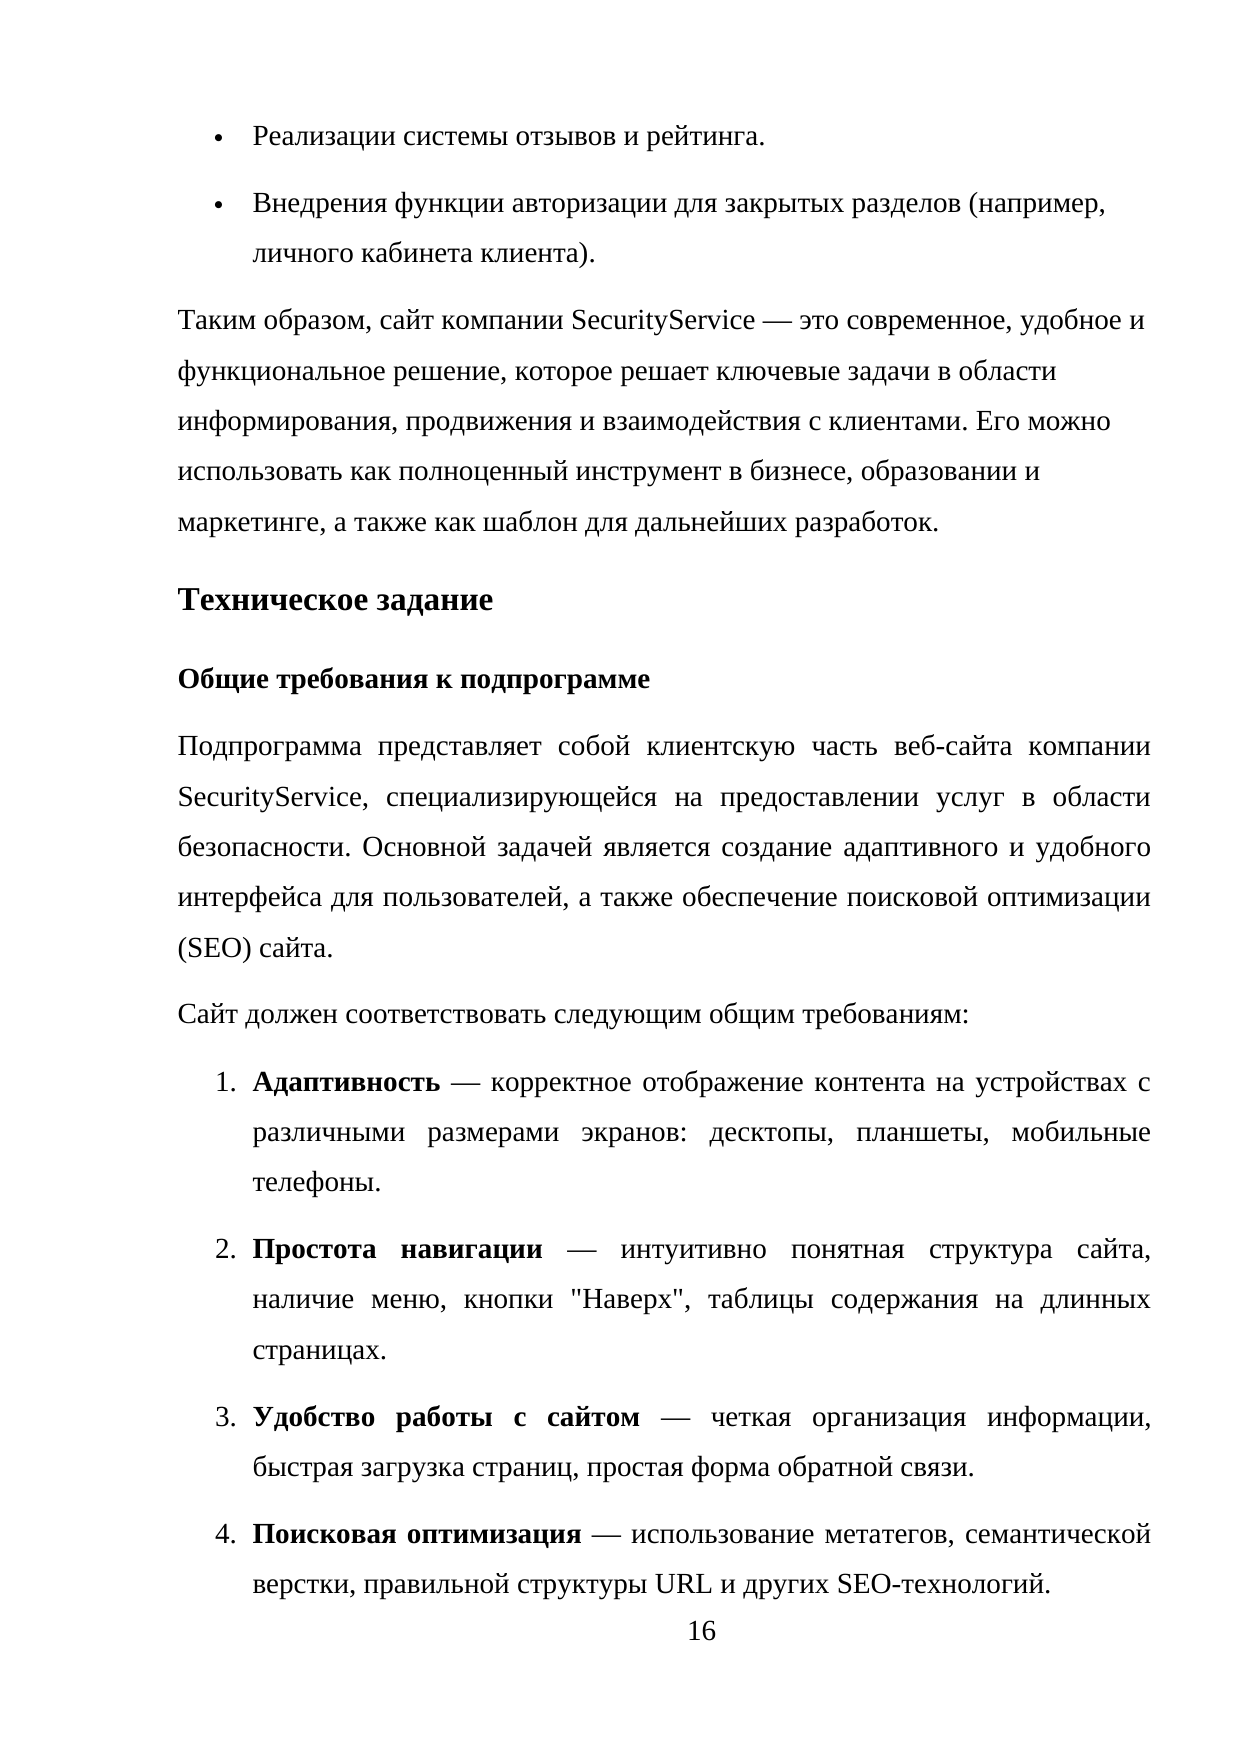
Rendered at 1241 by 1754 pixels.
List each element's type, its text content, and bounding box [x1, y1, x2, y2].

text Общие требования к подпрограмме [177, 661, 1152, 695]
list Адаптивность — корректное отображение контента на устройствах с различными размерами экранов: десктопы, планшеты, мобильные телефоны. [215, 1064, 1152, 1198]
list Удобство работы с сайтом — четкая организация информации, быстрая загрузка страниц, простая форма обратной связи. [215, 1399, 1152, 1483]
list Внедрения функции авторизации для закрытых разделов (например, личного кабинета клиента). [215, 185, 1152, 269]
list Простота навигации — интуитивно понятная структура сайта, наличие меню, кнопки "Наверх", таблицы содержания на длинных страницах. [215, 1231, 1152, 1365]
text Сайт должен соответствовать следующим общим требованиям: [177, 997, 1152, 1030]
text Подпрограмма представляет собой клиентскую часть веб-сайта компании SecurityService, специализирующейся на предоставлении услуг в области безопасности. Основной задачей является создание адаптивного и удобного интерфейса для пользователей, а также обеспечение поисковой оптимизации (SEO) сайта. [177, 728, 1152, 963]
text Таким образом, сайт компании SecurityService — это современное, удобное и функциональное решение, которое решает ключевые задачи в области информирования, продвижения и взаимодействия с клиентами. Его можно использовать как полноценный инструмент в бизнесе, образовании и маркетинге, а также как шаблон для дальнейших разработок. [177, 302, 1152, 537]
subtitle Техническое задание [177, 579, 1152, 617]
list Поисковая оптимизация — использование метатегов, семантической верстки, правильной структуры URL и других SEO-технологий. [215, 1516, 1152, 1600]
list Реализации системы отзывов и рейтинга. [215, 118, 1152, 152]
